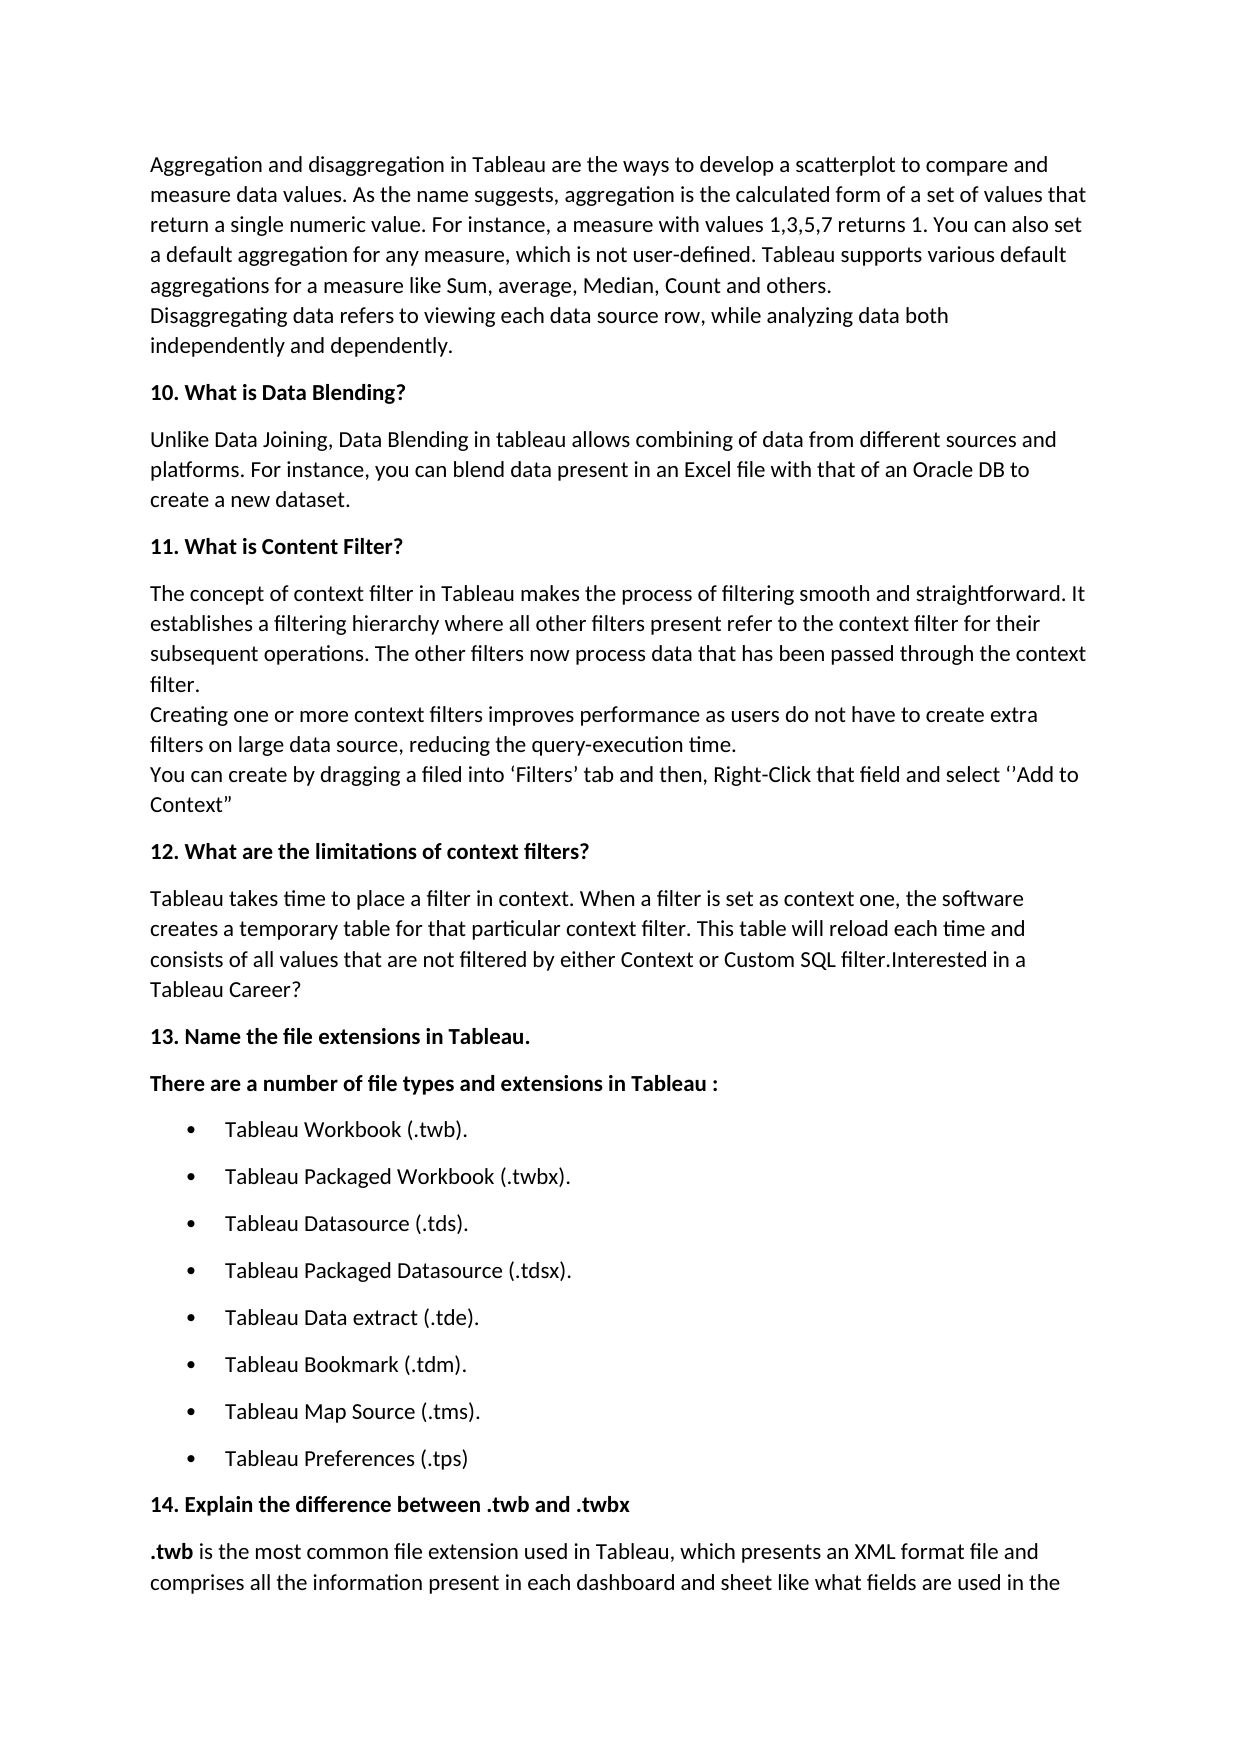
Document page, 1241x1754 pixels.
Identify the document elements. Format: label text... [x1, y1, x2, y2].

text 10. What is Data Blending? [150, 378, 1090, 406]
list Tableau Datasource (.tds). [187, 1209, 1090, 1237]
list Tableau Packaged Workbook (.twbx). [187, 1162, 1090, 1191]
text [150, 1537, 1090, 1596]
list Tableau Packaged Datasource (.tdsx). [187, 1256, 1090, 1284]
text There are a number of file types and extensions in Tableau : [150, 1069, 1090, 1097]
list Tableau Workbook (.twb). [187, 1116, 1090, 1144]
list Tableau Data extract (.tde). [187, 1303, 1090, 1331]
text 12. What are the limitations of context filters? [150, 837, 1090, 866]
text Tableau takes time to place a filter in context. When a filter is set as context one, the software creates a temporary table for that particular context filter. This table will reload each time and consists of all values that are not filtered by either Context or Custom SQL filter.Interested in a Tableau Career? [150, 884, 1090, 1003]
text Aggregation and disaggregation in Tableau are the ways to develop a scatterplot to compare and measure data values. As the name suggests, aggregation is the calculated form of a set of values that return a single numeric value. For instance, a measure with values 1,3,5,7 returns 1. You can also set a default aggregation for any measure, which is not user-defined. Tableau supports various default aggregations for a measure like Sum, average, Median, Count and others. Disaggregating data refers to viewing each data source row, while analyzing data both independently and dependently. [150, 150, 1090, 359]
list Tableau Bookmark (.tdm). [187, 1350, 1090, 1378]
list Tableau Preferences (.tps) [187, 1444, 1090, 1472]
text 13. Name the file extensions in Tableau. [150, 1022, 1090, 1050]
list Tableau Map Source (.tms). [187, 1397, 1090, 1425]
text 11. What is Content Filter? [150, 532, 1090, 560]
text The concept of context filter in Tableau makes the process of filtering smooth and straightforward. It establishes a filtering hierarchy where all other filters present refer to the context filter for their subsequent operations. The other filters now process data that has been passed through the context filter. Creating one or more context filters improves performance as users do not have to create extra filters on large data source, reducing the query-execution time. You can create by dragging a filed into ‘Filters’ tab and then, Right-Click that field and select ‘’Add to Context” [150, 579, 1090, 819]
text Unlike Data Joining, Data Blending in tableau allows combining of data from different sources and platforms. For instance, you can blend data present in an Excel file with that of an Oracle DB to create a new dataset. [150, 425, 1090, 513]
text 14. Explain the difference between .twb and .twbx [150, 1491, 1090, 1519]
